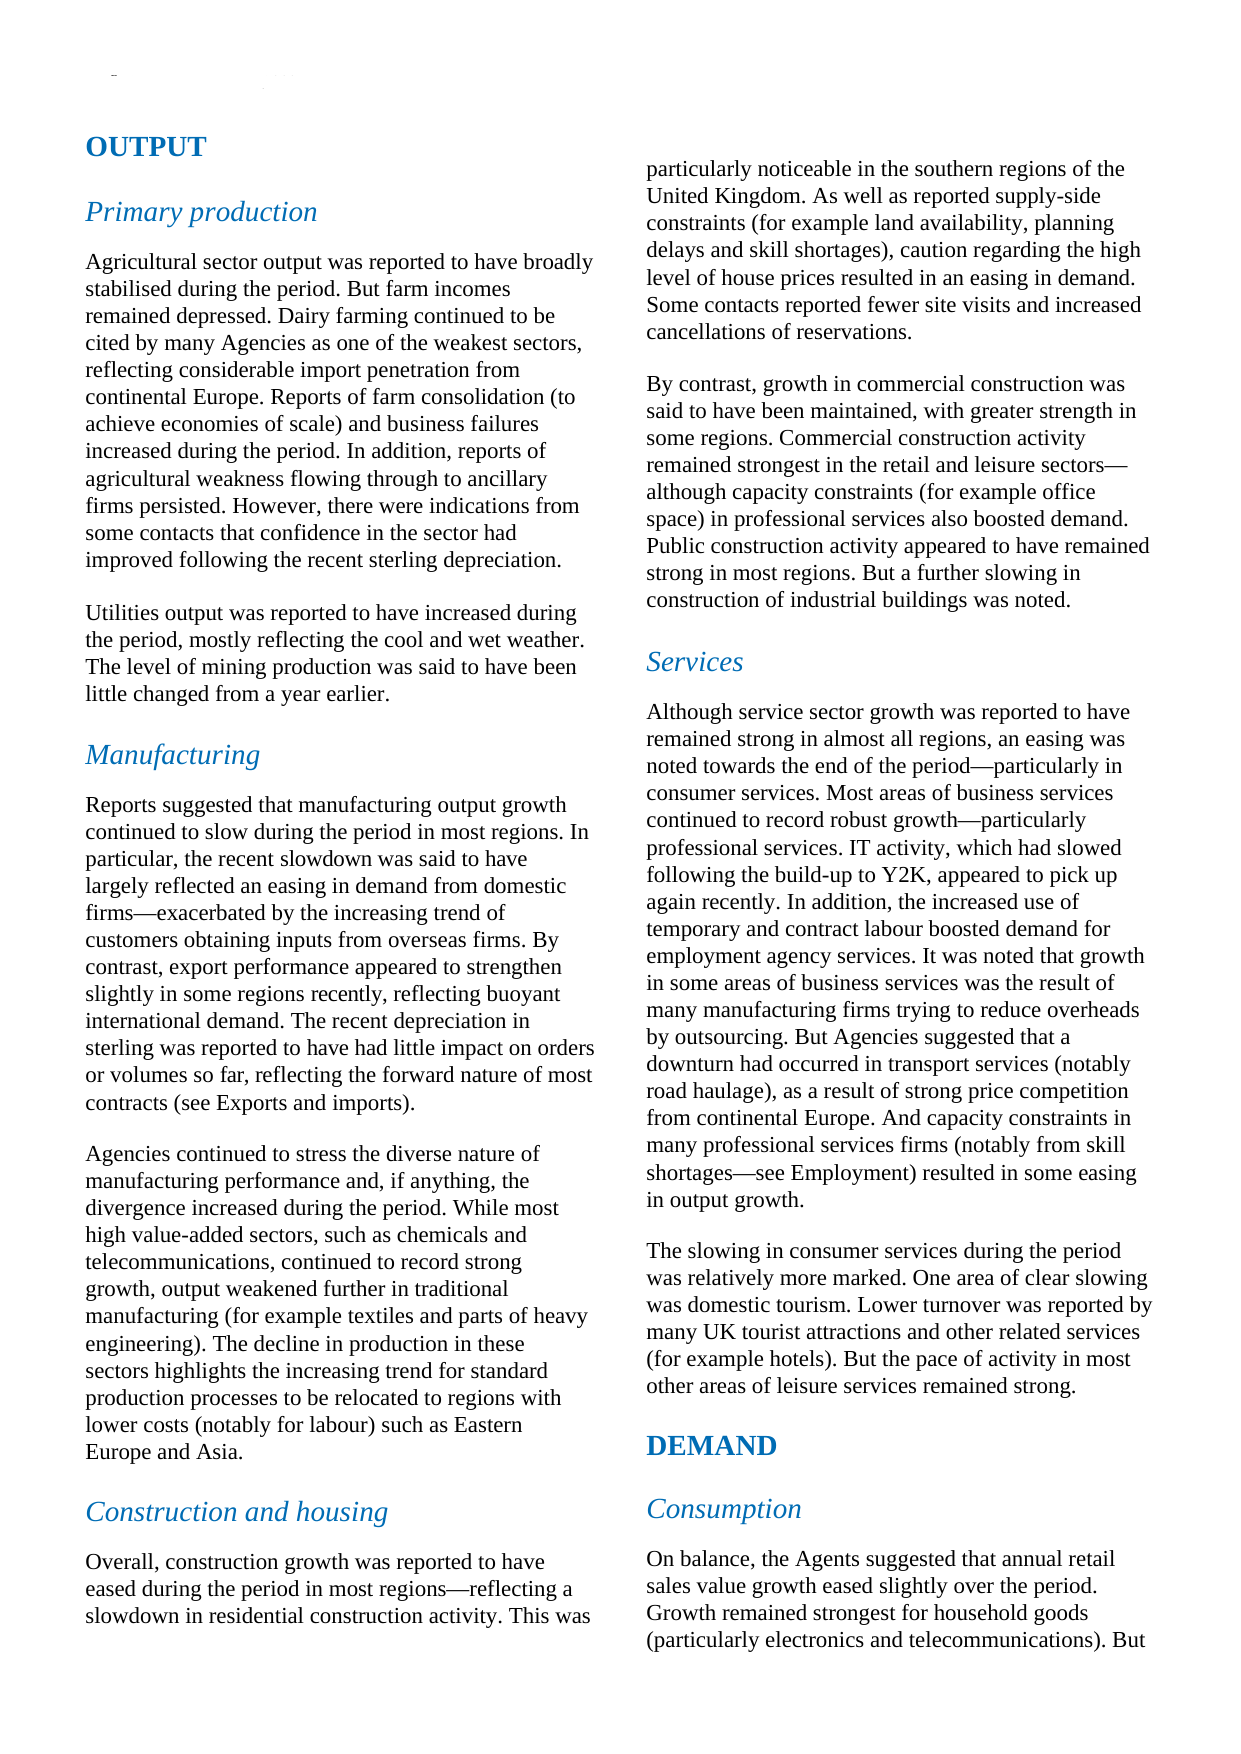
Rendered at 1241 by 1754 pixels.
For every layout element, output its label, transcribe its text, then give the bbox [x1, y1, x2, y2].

subtitle Although service sector growth was reported to have remained strong in almost all regions, an easing was noted towards the end of the period—particularly in consumer services. Most areas of business services continued to record robust growth—particularly professional services. IT activity, which had slowed following the build-up to Y2K, appeared to pick up again recently. In addition, the increased use of temporary and contract labour boosted demand for employment agency services. It was noted that growth in some areas of business services was the result of many manufacturing firms trying to reduce overheads by outsourcing. But Agencies suggested that a downturn had occurred in transport services (notably road haulage), as a result of strong price competition from continental Europe. And capacity constraints in many professional services firms (notably from skill shortages—see Employment) resulted in some easing in output growth. [646, 698, 1153, 1212]
text DEMAND [646, 1428, 1173, 1462]
text Primary production [85, 194, 599, 228]
subtitle particularly noticeable in the southern regions of the United Kingdom. As well as reported supply-side constraints (for example land availability, planning delays and skill shortages), caution regarding the high level of house prices resulted in an easing in demand. Some contacts reported fewer site visits and increased cancellations of reservations. [646, 155, 1153, 344]
subtitle Agencies continued to stress the diverse nature of manufacturing performance and, if anything, the divergence increased during the period. While most high value-added sectors, such as chemicals and telecommunications, continued to record strong growth, output weakened further in traditional manufacturing (for example textiles and parts of heavy engineering). The decline in production in these sectors highlights the increasing trend for standard production processes to be relocated to regions with lower costs (notably for labour) such as Eastern Europe and Asia. [85, 1140, 594, 1464]
subtitle The slowing in consumer services during the period was relatively more marked. One area of clear slowing was domestic tourism. Lower turnover was reported by many UK tourist attractions and other related services (for example hotels). But the pace of activity in most other areas of leisure services remained strong. [646, 1237, 1157, 1398]
text Construction and housing [85, 1494, 599, 1528]
text Manufacturing [85, 737, 599, 771]
subtitle Reports suggested that manufacturing output growth continued to slow during the period in most regions. In particular, the recent slowdown was said to have largely reflected an easing in demand from domestic firms—exacerbated by the increasing trend of customers obtaining inputs from overseas firms. By contrast, export performance appeared to strengthen slightly in some regions recently, reflecting buoyant international demand. The recent depreciation in sterling was reported to have had little impact on orders or volumes so far, reflecting the forward nature of most contracts (see Exports and imports). [85, 791, 596, 1115]
text OUTPUT [85, 129, 599, 163]
subtitle On balance, the Agents suggested that annual retail sales value growth eased slightly over the period. Growth remained strongest for household goods (particularly electronics and telecommunications). But [646, 1545, 1153, 1652]
text Services [646, 644, 1173, 678]
subtitle Agricultural sector output was reported to have broadly stabilised during the period. But farm incomes remained depressed. Dairy farming continued to be cited by many Agencies as one of the weakest sectors, reflecting considerable import penetration from continental Europe. Reports of farm consolidation (to achieve economies of scale) and business failures increased during the period. In addition, reports of agricultural weakness flowing through to ancillary firms persisted. However, there were indications from some contacts that confidence in the sector had improved following the recent sterling depreciation. [85, 248, 596, 572]
subtitle Overall, construction growth was reported to have eased during the period in most regions—reflecting a slowdown in residential construction activity. This was [85, 1548, 594, 1628]
subtitle By contrast, growth in commercial construction was said to have been maintained, with greater strength in some regions. Commercial construction activity remained strongest in the retail and leisure sectors— although capacity constraints (for example office space) in professional services also boosted demand. Public construction activity appeared to have remained strong in most regions. But a further slowing in construction of industrial buildings was noted. [646, 369, 1153, 613]
text Consumption [646, 1491, 1173, 1524]
subtitle Utilities output was reported to have increased during the period, mostly reflecting the cool and wet weather. The level of mining production was said to have been little changed from a year earlier. [85, 599, 599, 707]
